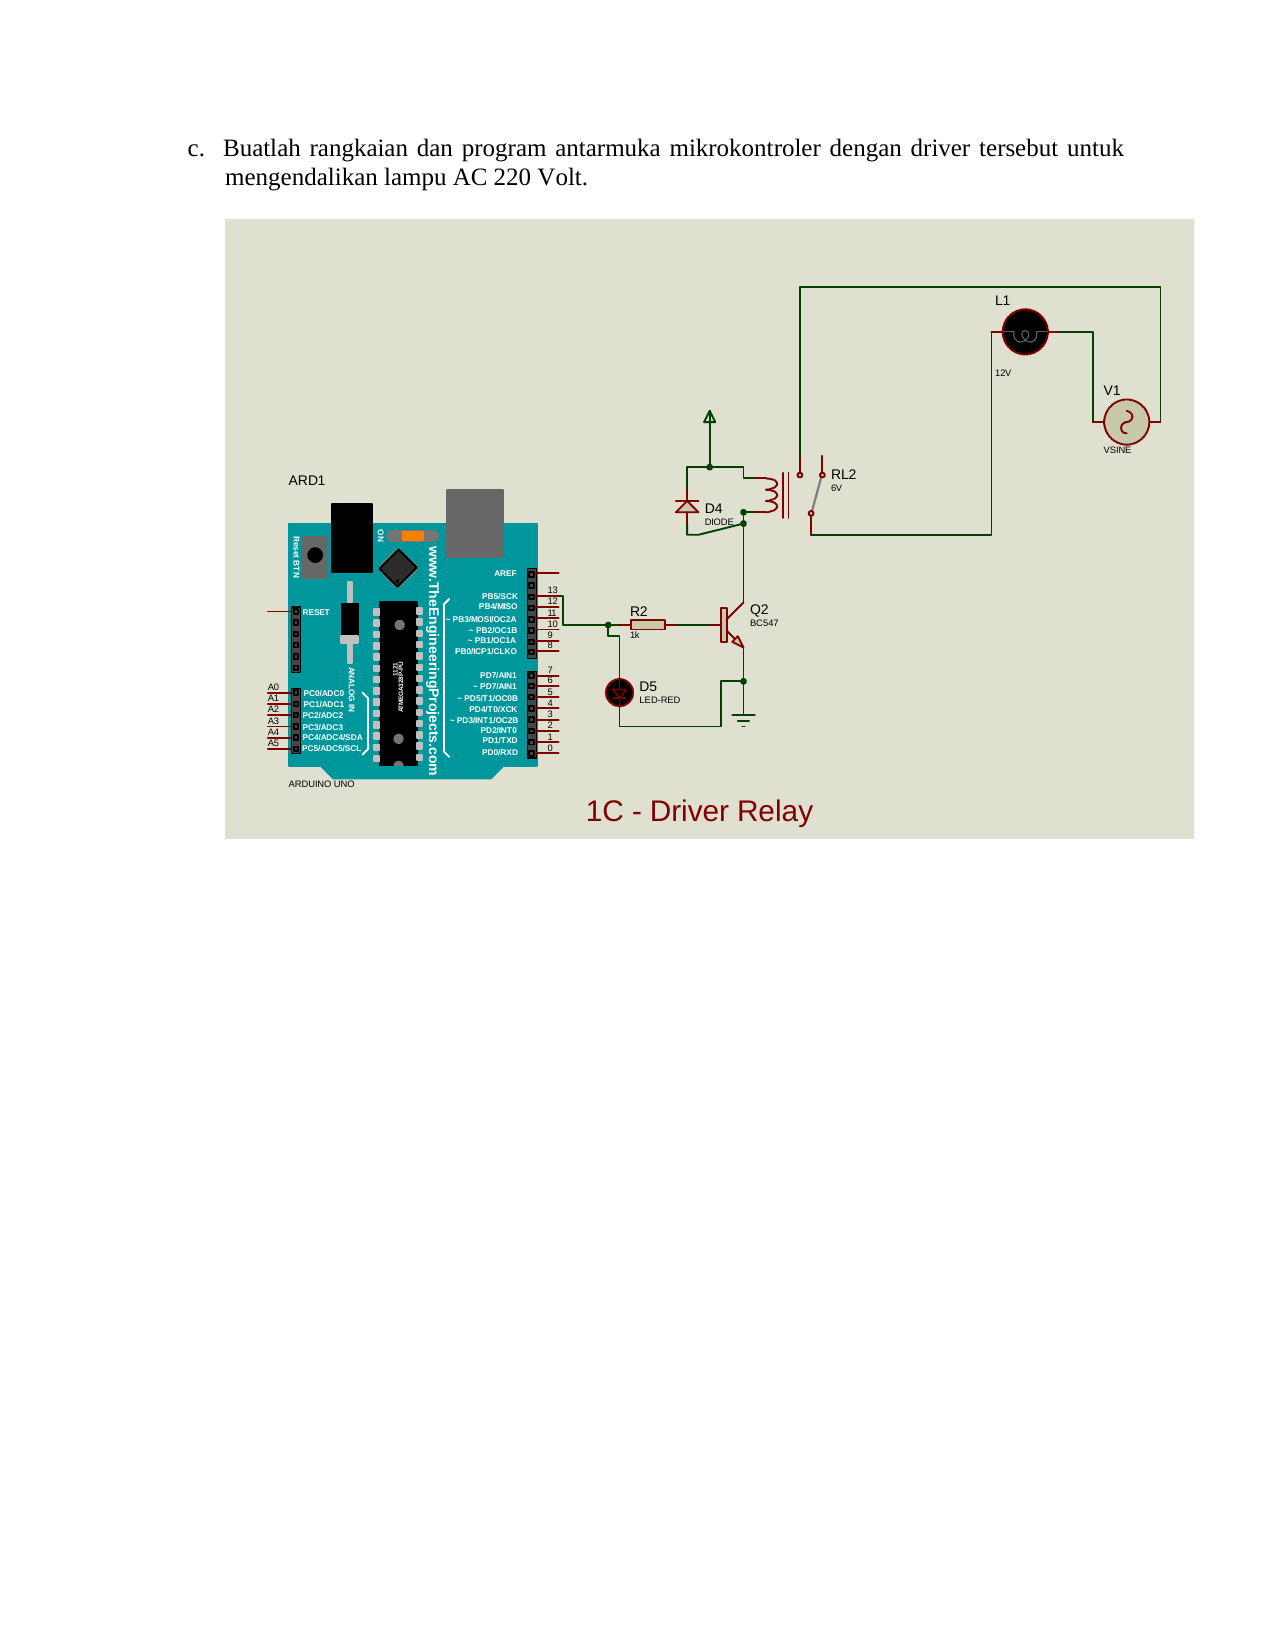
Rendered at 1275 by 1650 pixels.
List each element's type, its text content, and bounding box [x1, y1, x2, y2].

list Buatlah rangkaian dan program antarmuka mikrokontroler dengan driver tersebut untuk mengendalikan lampu AC 220 Volt. [187, 133, 1125, 190]
